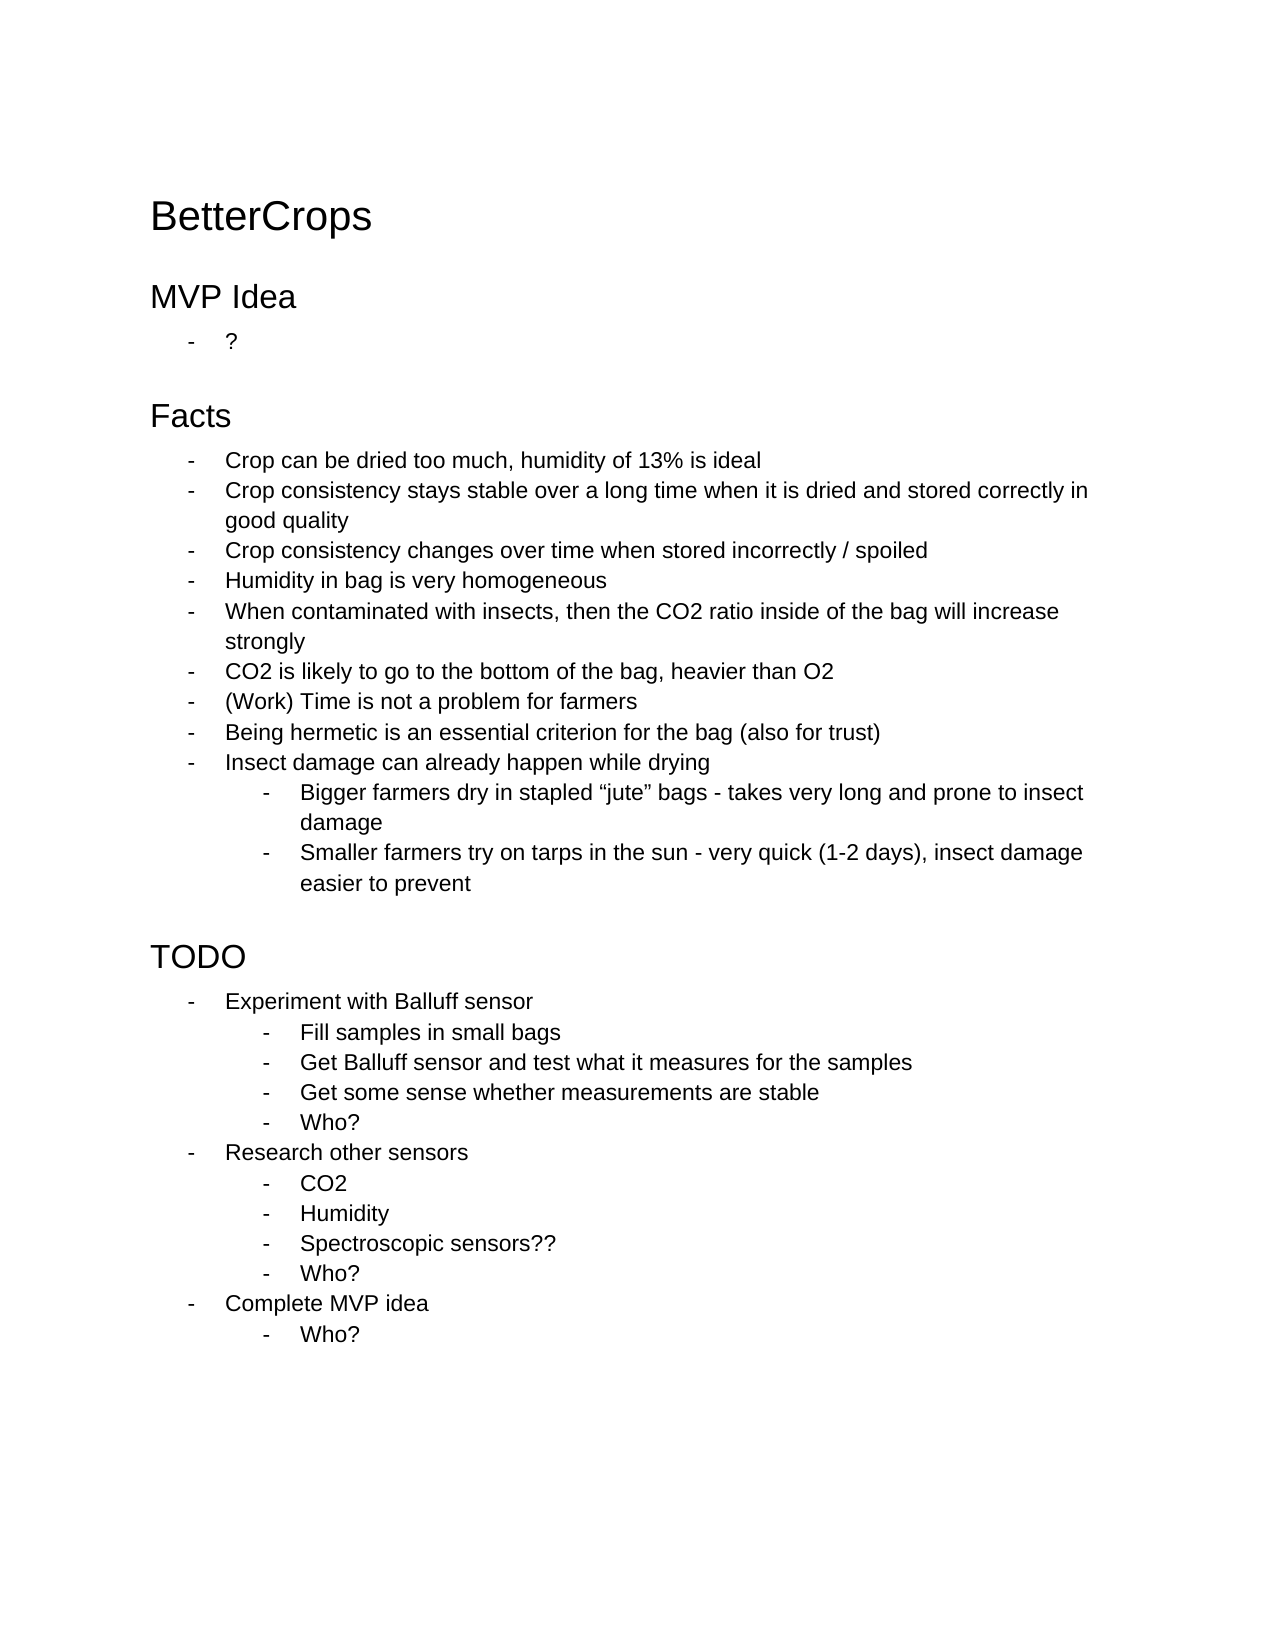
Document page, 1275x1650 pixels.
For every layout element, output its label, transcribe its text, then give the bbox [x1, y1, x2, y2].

list (Work) Time is not a problem for farmers [187, 688, 1125, 715]
list Crop consistency changes over time when stored incorrectly / spoiled [187, 537, 1125, 564]
list Insect damage can already happen while drying [187, 749, 1125, 775]
subtitle BetterCrops [150, 192, 1125, 239]
list ? [187, 328, 1125, 354]
list When contaminated with insects, then the CO2 ratio inside of the bag will increase strongly [187, 598, 1125, 654]
list Bigger farmers dry in stapled “jute” bags - takes very long and prone to insect damage [262, 779, 1125, 836]
list Crop consistency stays stable over a long time when it is dried and stored correctly in good quality [187, 477, 1125, 533]
list Who? [262, 1109, 1125, 1135]
list Humidity in bag is very homogeneous [187, 567, 1125, 594]
list Smaller farmers try on tarps in the sun - very quick (1-2 days), insect damage easier to prevent [262, 839, 1125, 896]
list Research other sensors [187, 1139, 1125, 1166]
subtitle MVP Idea [150, 277, 1125, 316]
subtitle TODO [150, 937, 1125, 976]
list Crop can be dried too much, humidity of 13% is ideal [187, 447, 1125, 473]
list CO2 is likely to go to the bottom of the bag, heavier than O2 [187, 658, 1125, 684]
list Spectroscopic sensors?? [262, 1230, 1125, 1256]
list Fill samples in small bags [262, 1018, 1125, 1045]
list Humidity [262, 1200, 1125, 1226]
subtitle Facts [150, 396, 1125, 434]
list Who? [262, 1260, 1125, 1286]
list Experiment with Balluff sensor [187, 988, 1125, 1014]
list Get some sense whether measurements are stable [262, 1079, 1125, 1105]
list Being hermetic is an essential criterion for the bag (also for trust) [187, 718, 1125, 745]
list Who? [262, 1321, 1125, 1347]
list Complete MVP idea [187, 1290, 1125, 1317]
list Get Balluff sensor and test what it measures for the samples [262, 1049, 1125, 1075]
list CO2 [262, 1169, 1125, 1196]
